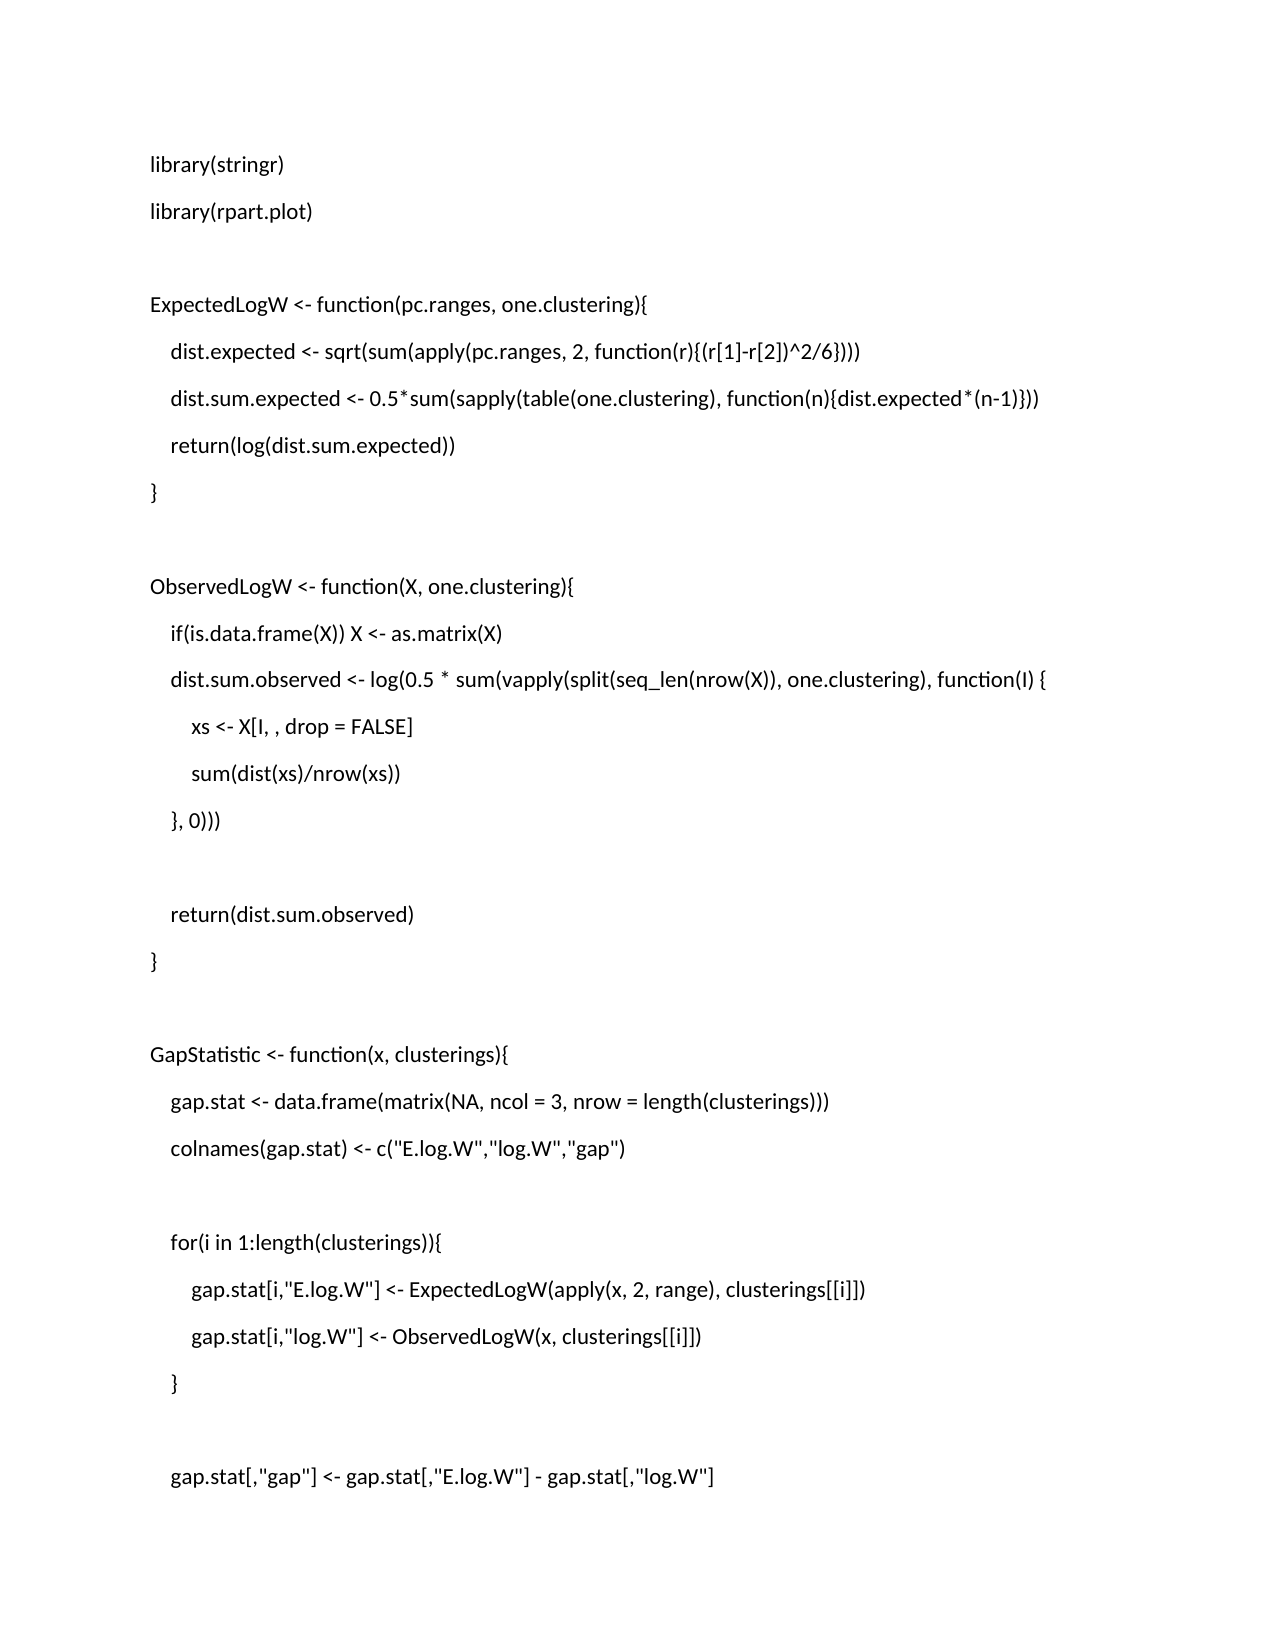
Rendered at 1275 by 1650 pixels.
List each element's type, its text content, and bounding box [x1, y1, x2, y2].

text } [150, 478, 1125, 506]
text library(stringr) [150, 150, 1125, 178]
text } [150, 947, 1125, 975]
text dist.sum.expected <- 0.5*sum(sapply(table(one.clustering), function(n){dist.expected*(n-1)})) [150, 384, 1125, 412]
text return(dist.sum.observed) [150, 900, 1125, 928]
text xs <- X[I, , drop = FALSE] [150, 712, 1125, 741]
text library(rpart.plot) [150, 197, 1125, 225]
text }, 0))) [150, 806, 1125, 834]
text return(log(dist.sum.expected)) [150, 431, 1125, 459]
text dist.sum.observed <- log(0.5 * sum(vapply(split(seq_len(nrow(X)), one.clustering), function(I) { [150, 666, 1125, 694]
text gap.stat[i,"log.W"] <- ObservedLogW(x, clusterings[[i]]) [150, 1322, 1125, 1350]
text colnames(gap.stat) <- c("E.log.W","log.W","gap") [150, 1134, 1125, 1162]
text if(is.data.frame(X)) X <- as.matrix(X) [150, 619, 1125, 647]
text dist.expected <- sqrt(sum(apply(pc.ranges, 2, function(r){(r[1]-r[2])^2/6}))) [150, 337, 1125, 366]
text GapStatistic <- function(x, clusterings){ [150, 1041, 1125, 1069]
text ObservedLogW <- function(X, one.clustering){ [150, 572, 1125, 600]
text ExpectedLogW <- function(pc.ranges, one.clustering){ [150, 291, 1125, 319]
text gap.stat[,"gap"] <- gap.stat[,"E.log.W"] - gap.stat[,"log.W"] [150, 1462, 1125, 1491]
text sum(dist(xs)/nrow(xs)) [150, 759, 1125, 787]
text gap.stat <- data.frame(matrix(NA, ncol = 3, nrow = length(clusterings))) [150, 1087, 1125, 1116]
text for(i in 1:length(clusterings)){ [150, 1228, 1125, 1256]
text } [150, 1369, 1125, 1397]
text gap.stat[i,"E.log.W"] <- ExpectedLogW(apply(x, 2, range), clusterings[[i]]) [150, 1275, 1125, 1303]
